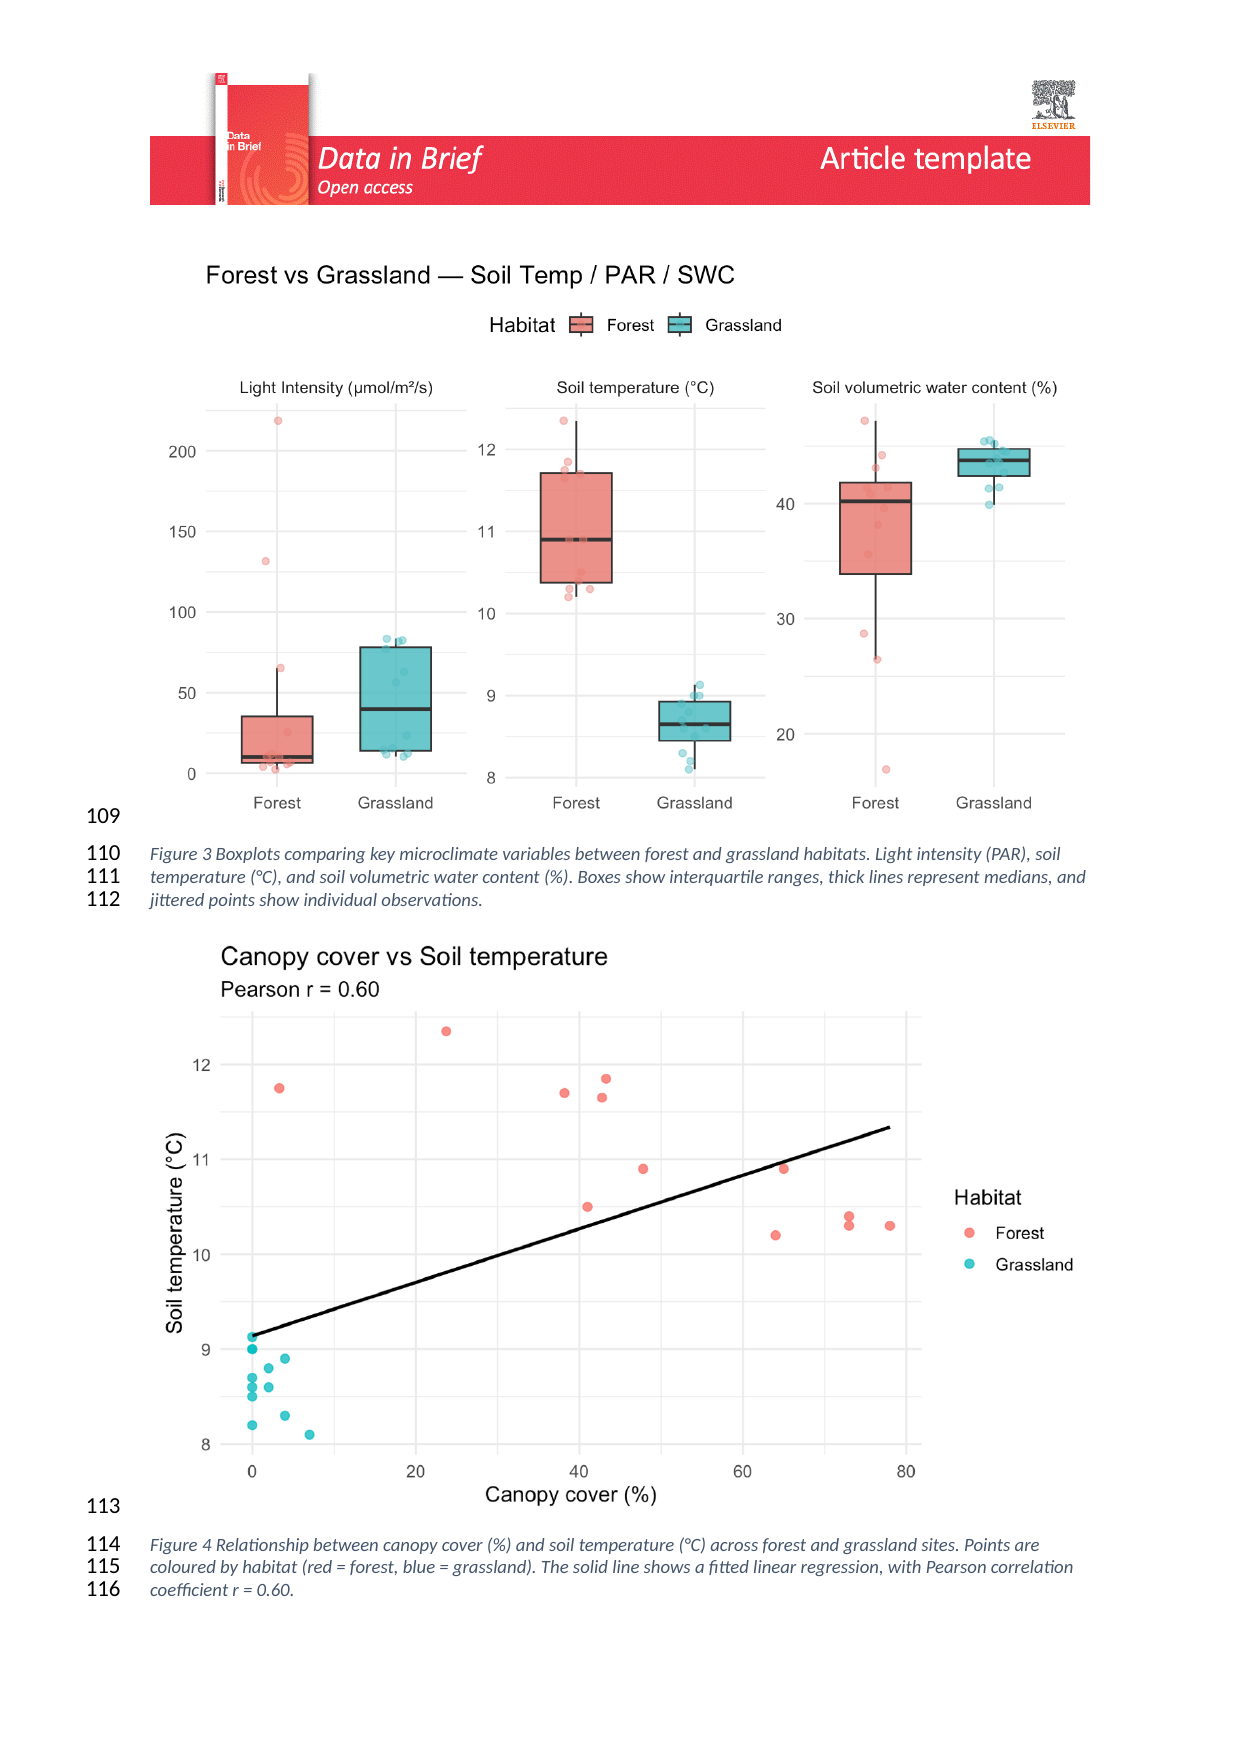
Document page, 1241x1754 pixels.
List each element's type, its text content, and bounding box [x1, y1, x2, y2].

picture [150, 240, 1091, 824]
picture [150, 73, 1091, 205]
picture [150, 931, 1091, 1514]
